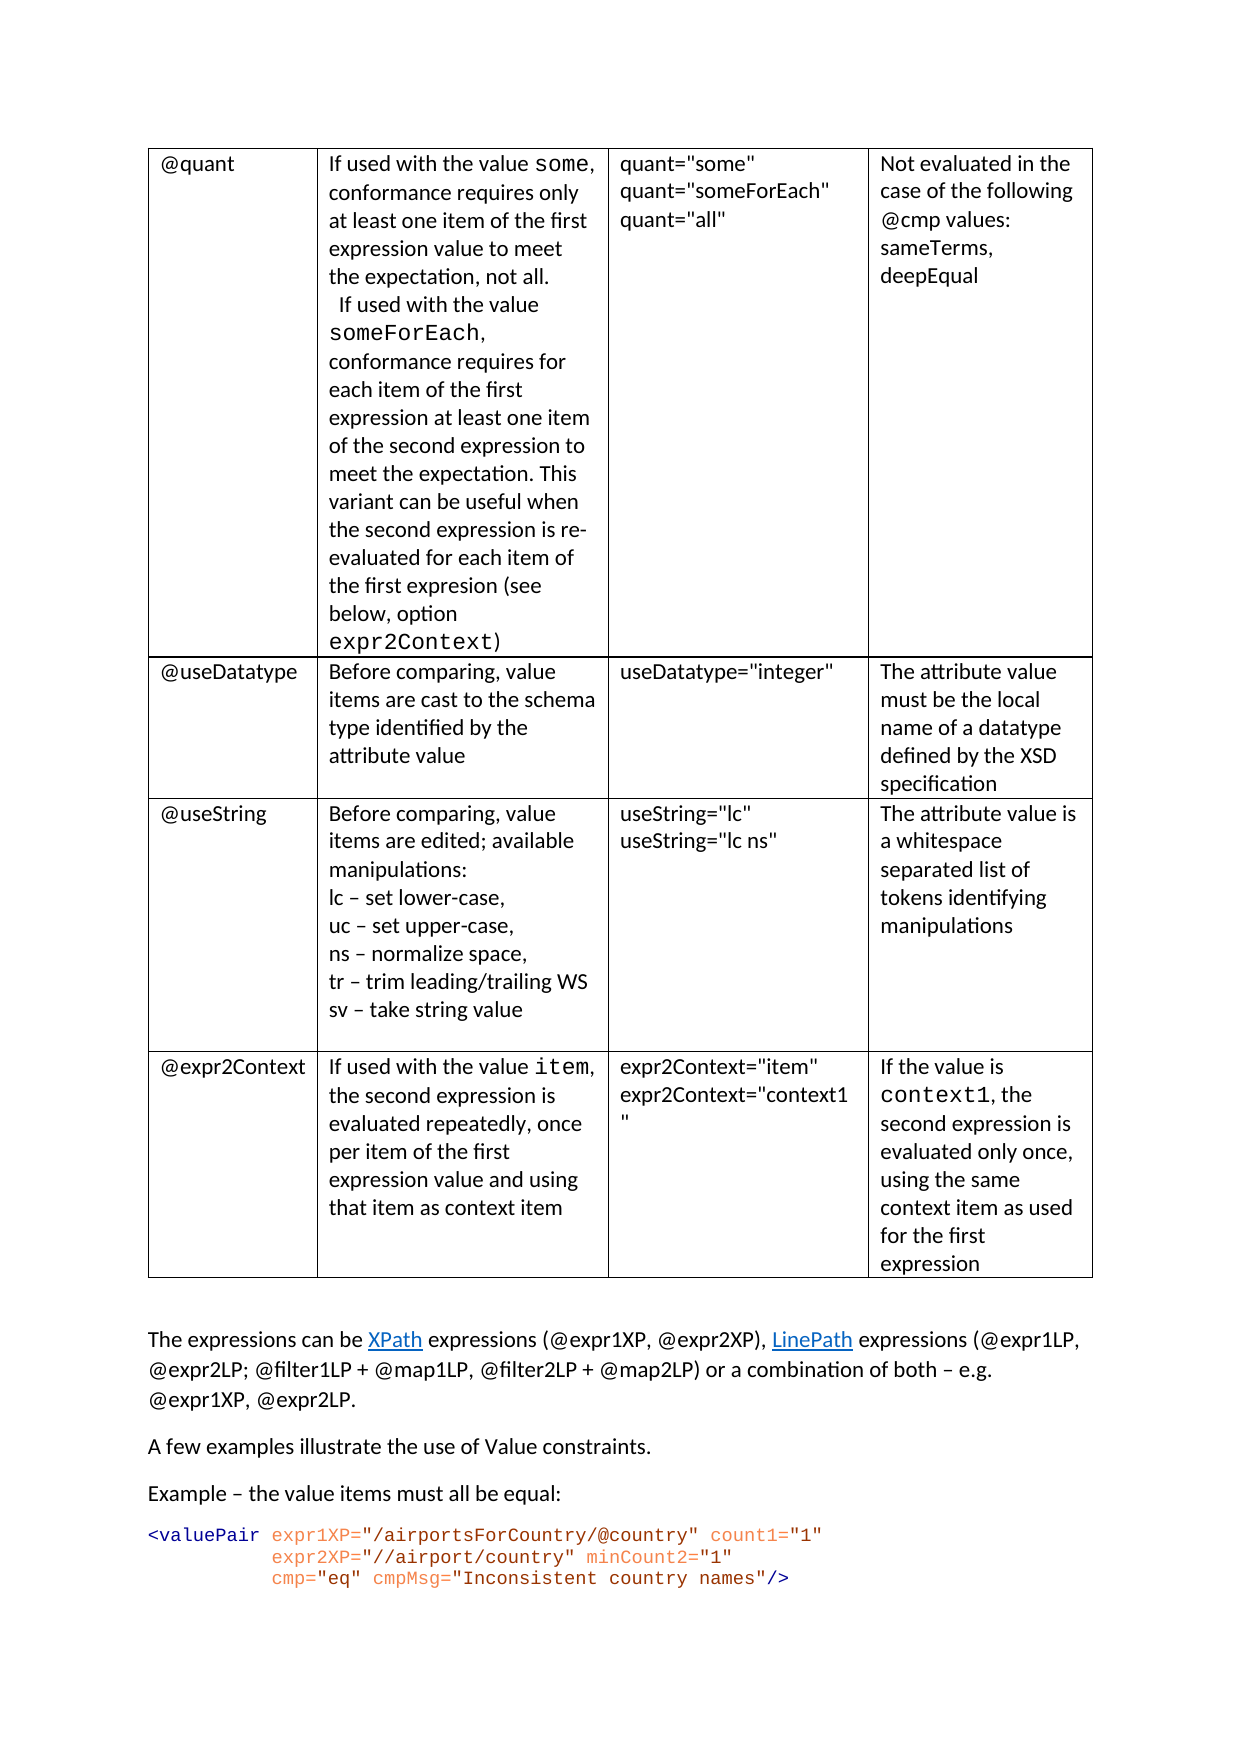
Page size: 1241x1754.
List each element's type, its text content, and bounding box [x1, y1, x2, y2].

table_cell useString="lc" useString="lc ns" [609, 799, 868, 1051]
text Example – the value items must all be equal: [148, 1479, 1093, 1507]
text The expressions can be XPath expressions (@expr1XP, @expr2XP), LinePath expressions (@expr1LP, @expr2LP; @filter1LP + @map1LP, @filter2LP + @map2LP) or a combination of both – e.g. @expr1XP, @expr2LP. [148, 1325, 1093, 1413]
table_cell If used with the value item, the second expression is evaluated repeatedly, once per item of the first expression value and using that item as context item [318, 1052, 608, 1277]
table_cell If used with the value some, conformance requires only at least one item of the first expression value to meet the expectation, not all. If used with the value someForEach, conformance requires for each item of the first expression at least one item of the second expression to meet the expectation. This variant can be useful when the second expression is re-evaluated for each item of the first expresion (see below, option expr2Context) [318, 149, 608, 656]
table_cell Before comparing, value items are cast to the schema type identified by the attribute value [318, 658, 608, 798]
table_cell @useDatatype [149, 658, 317, 798]
table_cell The attribute value must be the local name of a datatype defined by the XSD specification [869, 658, 1092, 798]
table_cell quant="some" quant="someForEach" quant="all" [609, 149, 868, 656]
table_cell @useString [149, 799, 317, 1051]
text <valuePair expr1XP="/airportsForCountry/@country" count1="1" expr2XP="//airport/country" minCount2="1" cmp="eq" cmpMsg="Inconsistent country names"/> [148, 1526, 1093, 1618]
table_cell useDatatype="integer" [609, 658, 868, 798]
table_cell Not evaluated in the case of the following @cmp values: sameTerms, deepEqual [869, 149, 1092, 656]
table_cell expr2Context="item" expr2Context="context1" [609, 1052, 868, 1277]
table_cell @quant [149, 149, 317, 656]
table_cell If the value is context1, the second expression is evaluated only once, using the same context item as used for the first expression [869, 1052, 1092, 1277]
table_cell The attribute value is a whitespace separated list of tokens identifying manipulations [869, 799, 1092, 1051]
table_cell @expr2Context [149, 1052, 317, 1277]
table_cell Before comparing, value items are edited; available manipulations: lc – set lower-case, uc – set upper-case, ns – normalize space, tr – trim leading/trailing WS sv – take string value [318, 799, 608, 1051]
text A few examples illustrate the use of Value constraints. [148, 1432, 1093, 1460]
